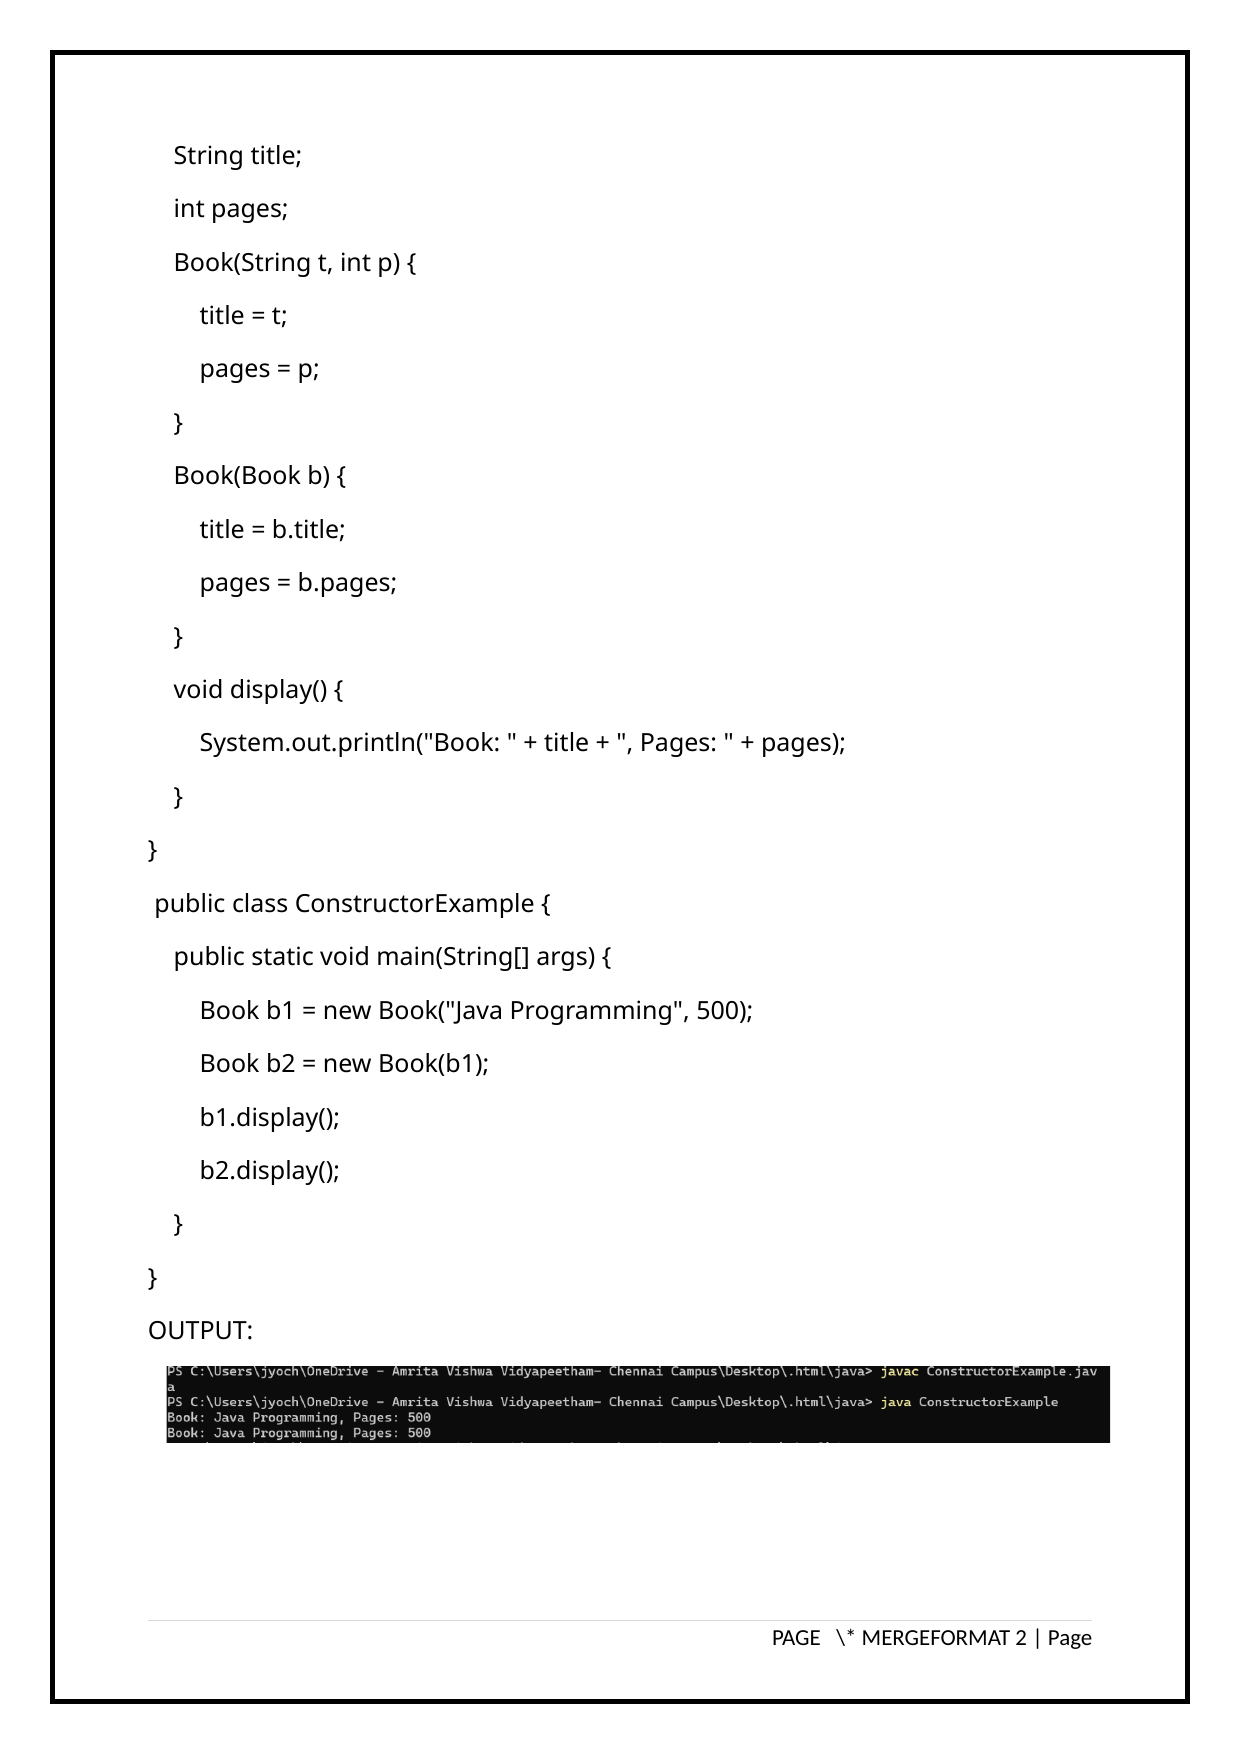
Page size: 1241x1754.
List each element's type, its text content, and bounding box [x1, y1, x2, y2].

text } [148, 1259, 1092, 1293]
text pages = p; [148, 351, 1092, 385]
text System.out.println("Book: " + title + ", Pages: " + pages); [148, 725, 1092, 759]
text Book(String t, int p) { [148, 244, 1092, 278]
text } [148, 404, 1092, 438]
text void display() { [148, 672, 1092, 706]
text title = b.title; [148, 511, 1092, 545]
text b1.display(); [148, 1099, 1092, 1133]
text Book b2 = new Book(b1); [148, 1046, 1092, 1080]
text } [148, 618, 1092, 652]
text public static void main(String[] args) { [148, 939, 1092, 973]
text Book(Book b) { [148, 458, 1092, 492]
text pages = b.pages; [148, 565, 1092, 599]
text int pages; [148, 191, 1092, 225]
text title = t; [148, 298, 1092, 332]
text } [148, 1206, 1092, 1240]
text } [148, 778, 1092, 813]
text } [148, 832, 1092, 866]
text b2.display(); [148, 1153, 1092, 1187]
text public class ConstructorExample { [148, 885, 1092, 919]
text OUTPUT: [148, 1313, 1092, 1347]
text String title; [148, 137, 1092, 171]
text Book b1 = new Book("Java Programming", 500); [148, 992, 1092, 1026]
